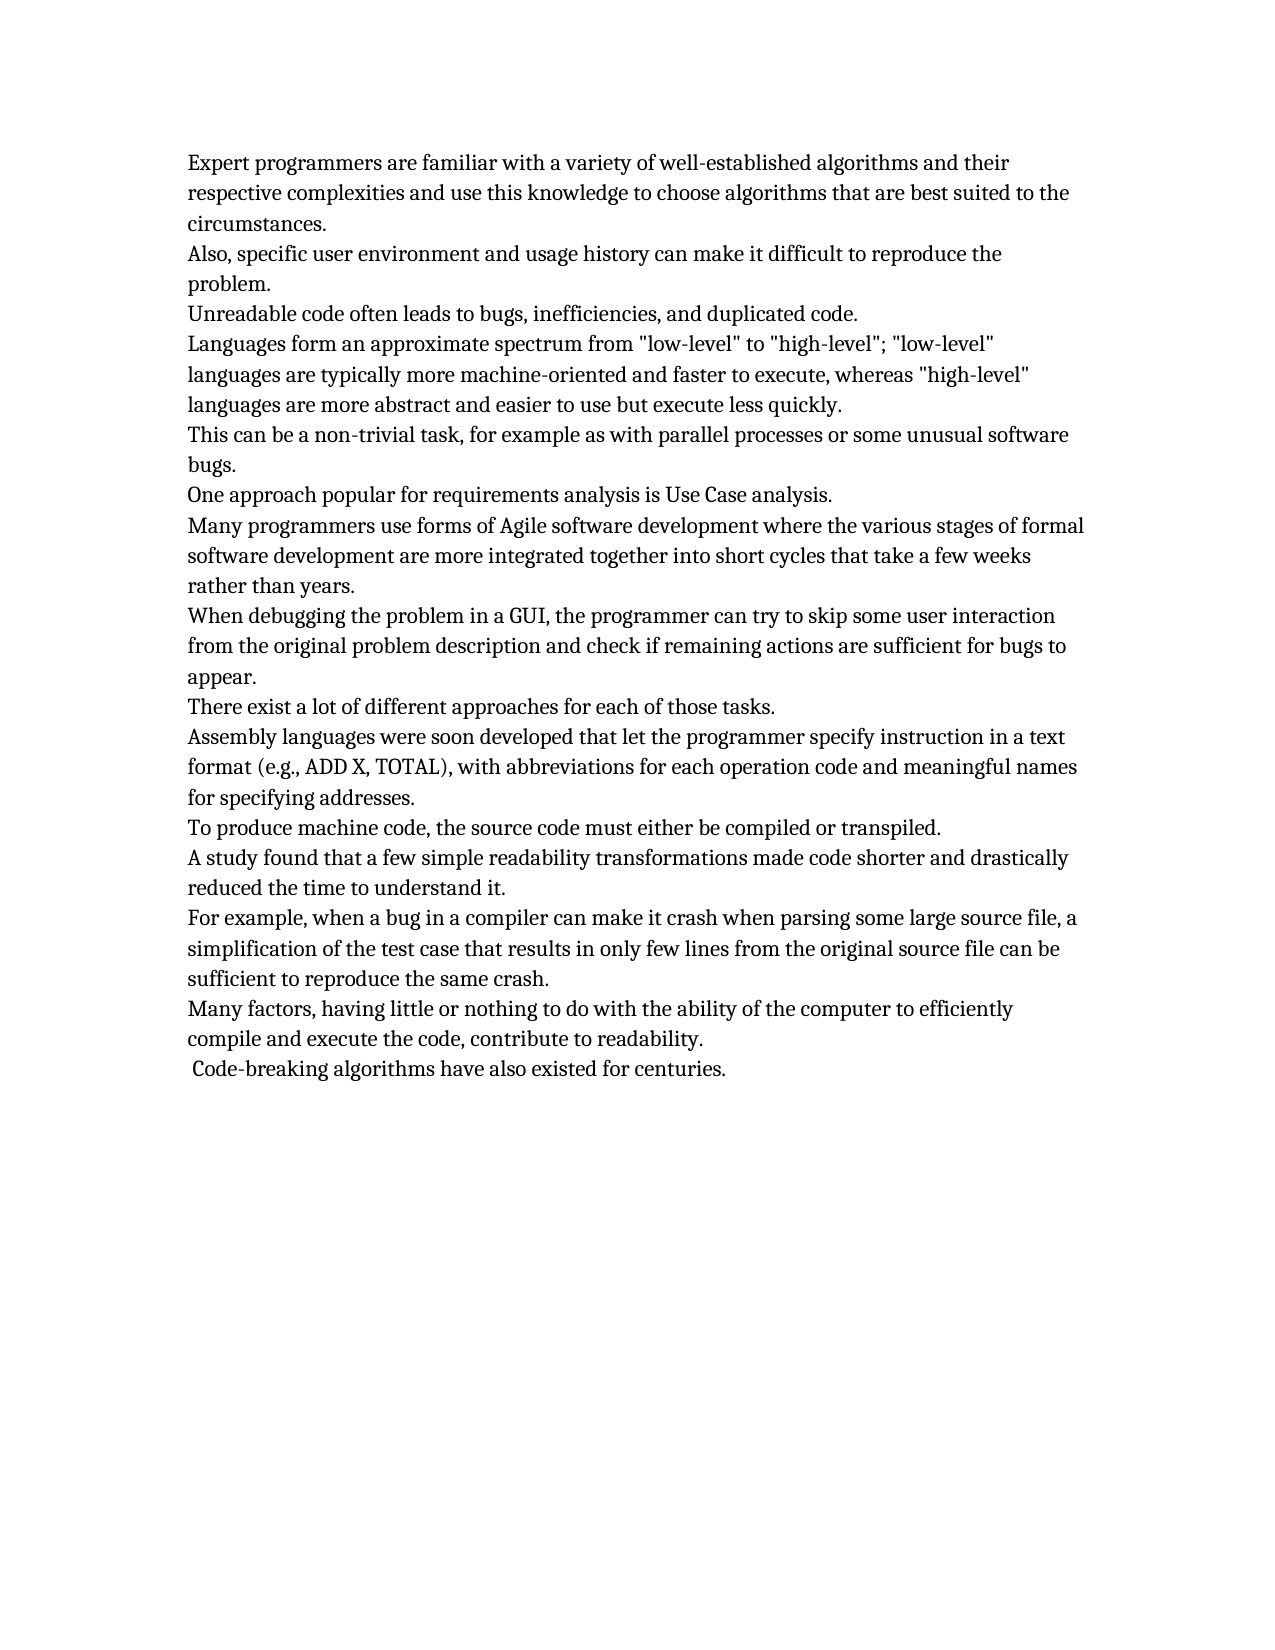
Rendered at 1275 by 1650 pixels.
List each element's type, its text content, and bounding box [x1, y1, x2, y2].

text Expert programmers are familiar with a variety of well-established algorithms and their respective complexities and use this knowledge to choose algorithms that are best suited to the circumstances. Also, specific user environment and usage history can make it difficult to reproduce the problem. Unreadable code often leads to bugs, inefficiencies, and duplicated code. Languages form an approximate spectrum from "low-level" to "high-level"; "low-level" languages are typically more machine-oriented and faster to execute, whereas "high-level" languages are more abstract and easier to use but execute less quickly. This can be a non-trivial task, for example as with parallel processes or some unusual software bugs. One approach popular for requirements analysis is Use Case analysis. Many programmers use forms of Agile software development where the various stages of formal software development are more integrated together into short cycles that take a few weeks rather than years. When debugging the problem in a GUI, the programmer can try to skip some user interaction from the original problem description and check if remaining actions are sufficient for bugs to appear. There exist a lot of different approaches for each of those tasks. Assembly languages were soon developed that let the programmer specify instruction in a text format (e.g., ADD X, TOTAL), with abbreviations for each operation code and meaningful names for specifying addresses. To produce machine code, the source code must either be compiled or transpiled. A study found that a few simple readability transformations made code shorter and drastically reduced the time to understand it. For example, when a bug in a compiler can make it crash when parsing some large source file, a simplification of the test case that results in only few lines from the original source file can be sufficient to reproduce the same crash. Many factors, having little or nothing to do with the ability of the computer to efficiently compile and execute the code, contribute to readability. Code-breaking algorithms have also existed for centuries. [187, 150, 1087, 1083]
